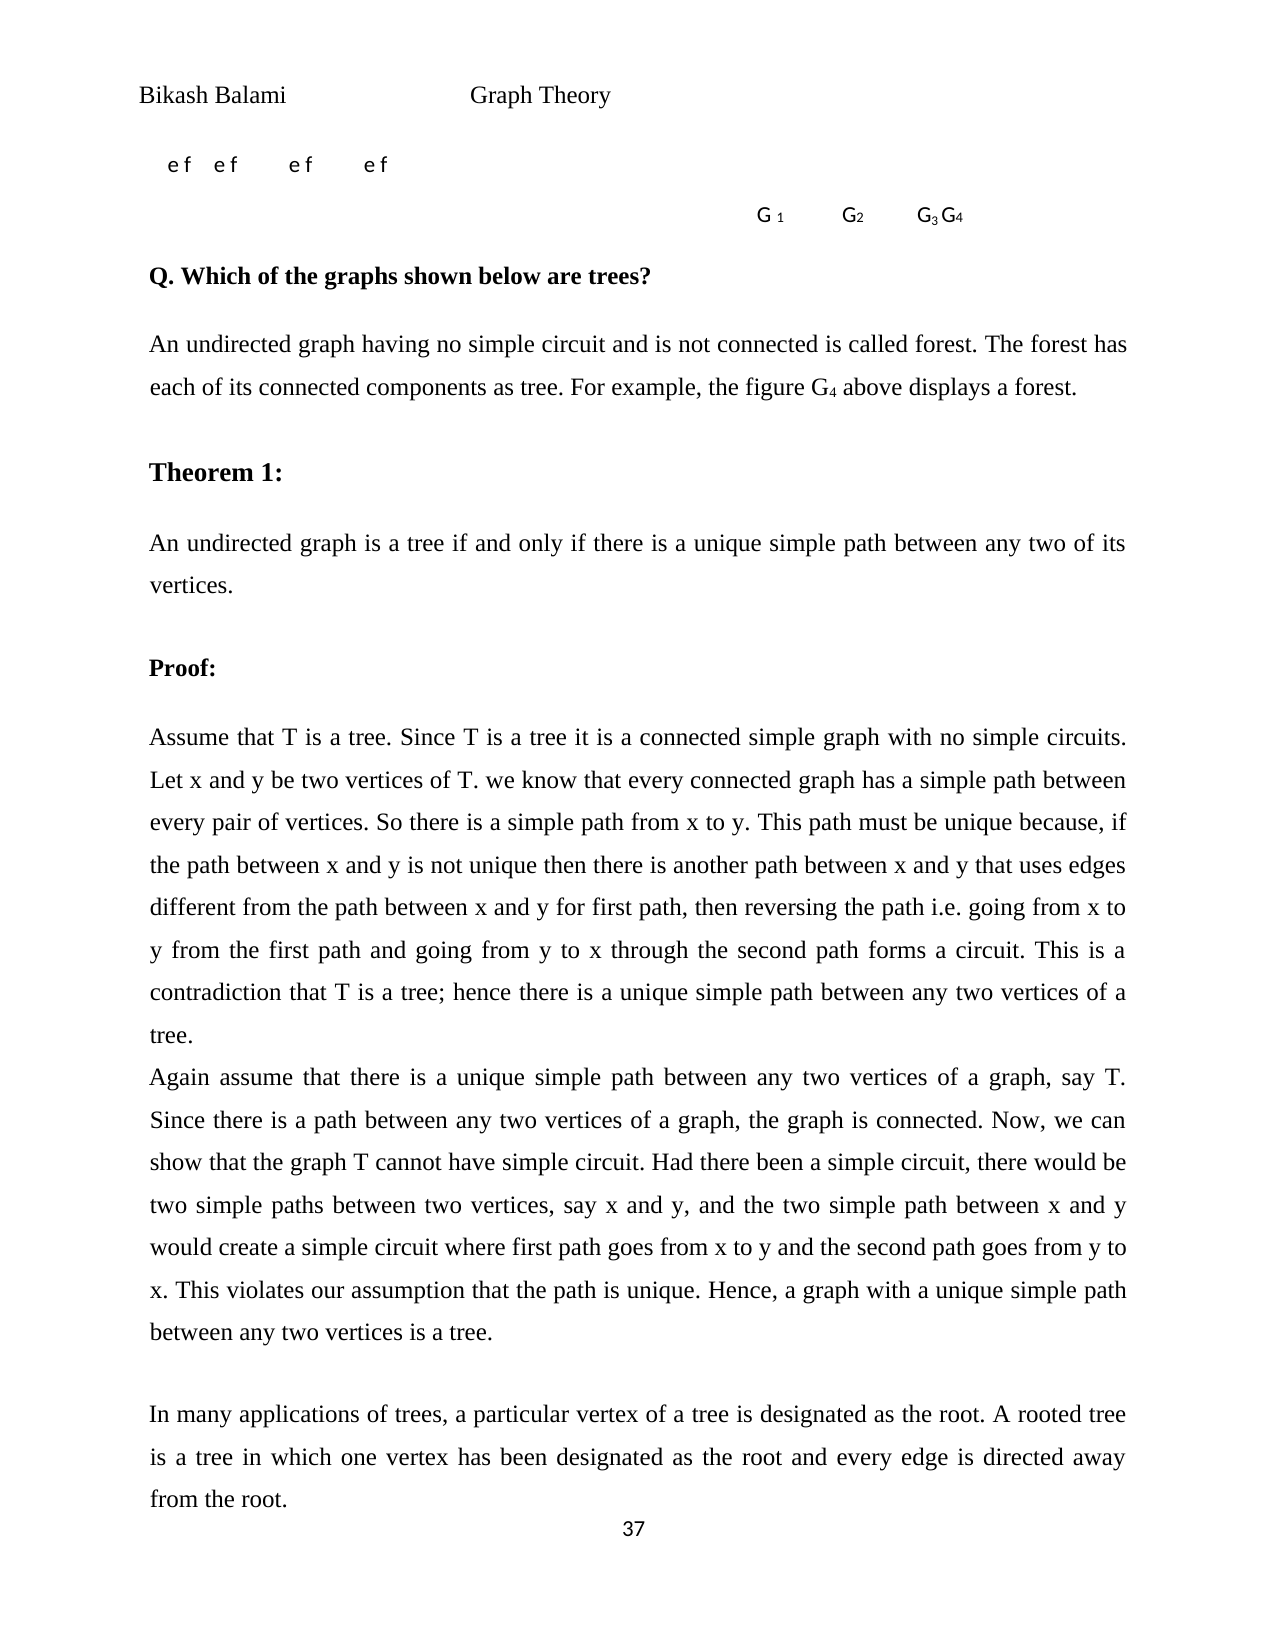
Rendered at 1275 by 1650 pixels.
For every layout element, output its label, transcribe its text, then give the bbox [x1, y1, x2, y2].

text Again assume that there is a unique simple path between any two vertices of a graph, say T. Since there is a path between any two vertices of a graph, the graph is connected. Now, we can show that the graph T cannot have simple circuit. Had there been a simple circuit, there would be two simple paths between two vertices, say x and y, and the two simple path between x and y would create a simple circuit where first path goes from x to y and the second path goes from y to x. This violates our assumption that the path is unique. Hence, a graph with a unique simple path between any two vertices is a tree. [148, 1062, 1128, 1346]
text An undirected graph is a tree if and only if there is a unique simple path between any two of its vertices. [148, 528, 1128, 599]
text Proof: [148, 653, 1130, 682]
text Q. Which of the graphs shown below are trees? [148, 261, 1130, 290]
text Assume that T is a tree. Since T is a tree it is a connected simple graph with no simple circuits. Let x and y be two vertices of T. we know that every connected graph has a simple path between every pair of vertices. So there is a simple path from x to y. This path must be unique because, if the path between x and y is not unique then there is another path between x and y that uses edges different from the path between x and y for first path, then reversing the path i.e. going from x to y from the first path and going from y to x through the second path forms a circuit. This is a contradiction that T is a tree; hence there is a unique simple path between any two vertices of a tree. [148, 722, 1128, 1048]
text e f e f e f e f [167, 150, 1130, 178]
text G 1 G2 G3 G4 [204, 203, 963, 228]
text In many applications of trees, a particular vertex of a tree is designated as the root. A rooted tree is a tree in which one vertex has been designated as the root and every edge is directed away from the root. [148, 1399, 1128, 1513]
subtitle Theorem 1: [148, 456, 1130, 487]
text An undirected graph having no simple circuit and is not connected is called forest. The forest has each of its connected components as tree. For example, the figure G4 above displays a forest. [148, 329, 1128, 401]
